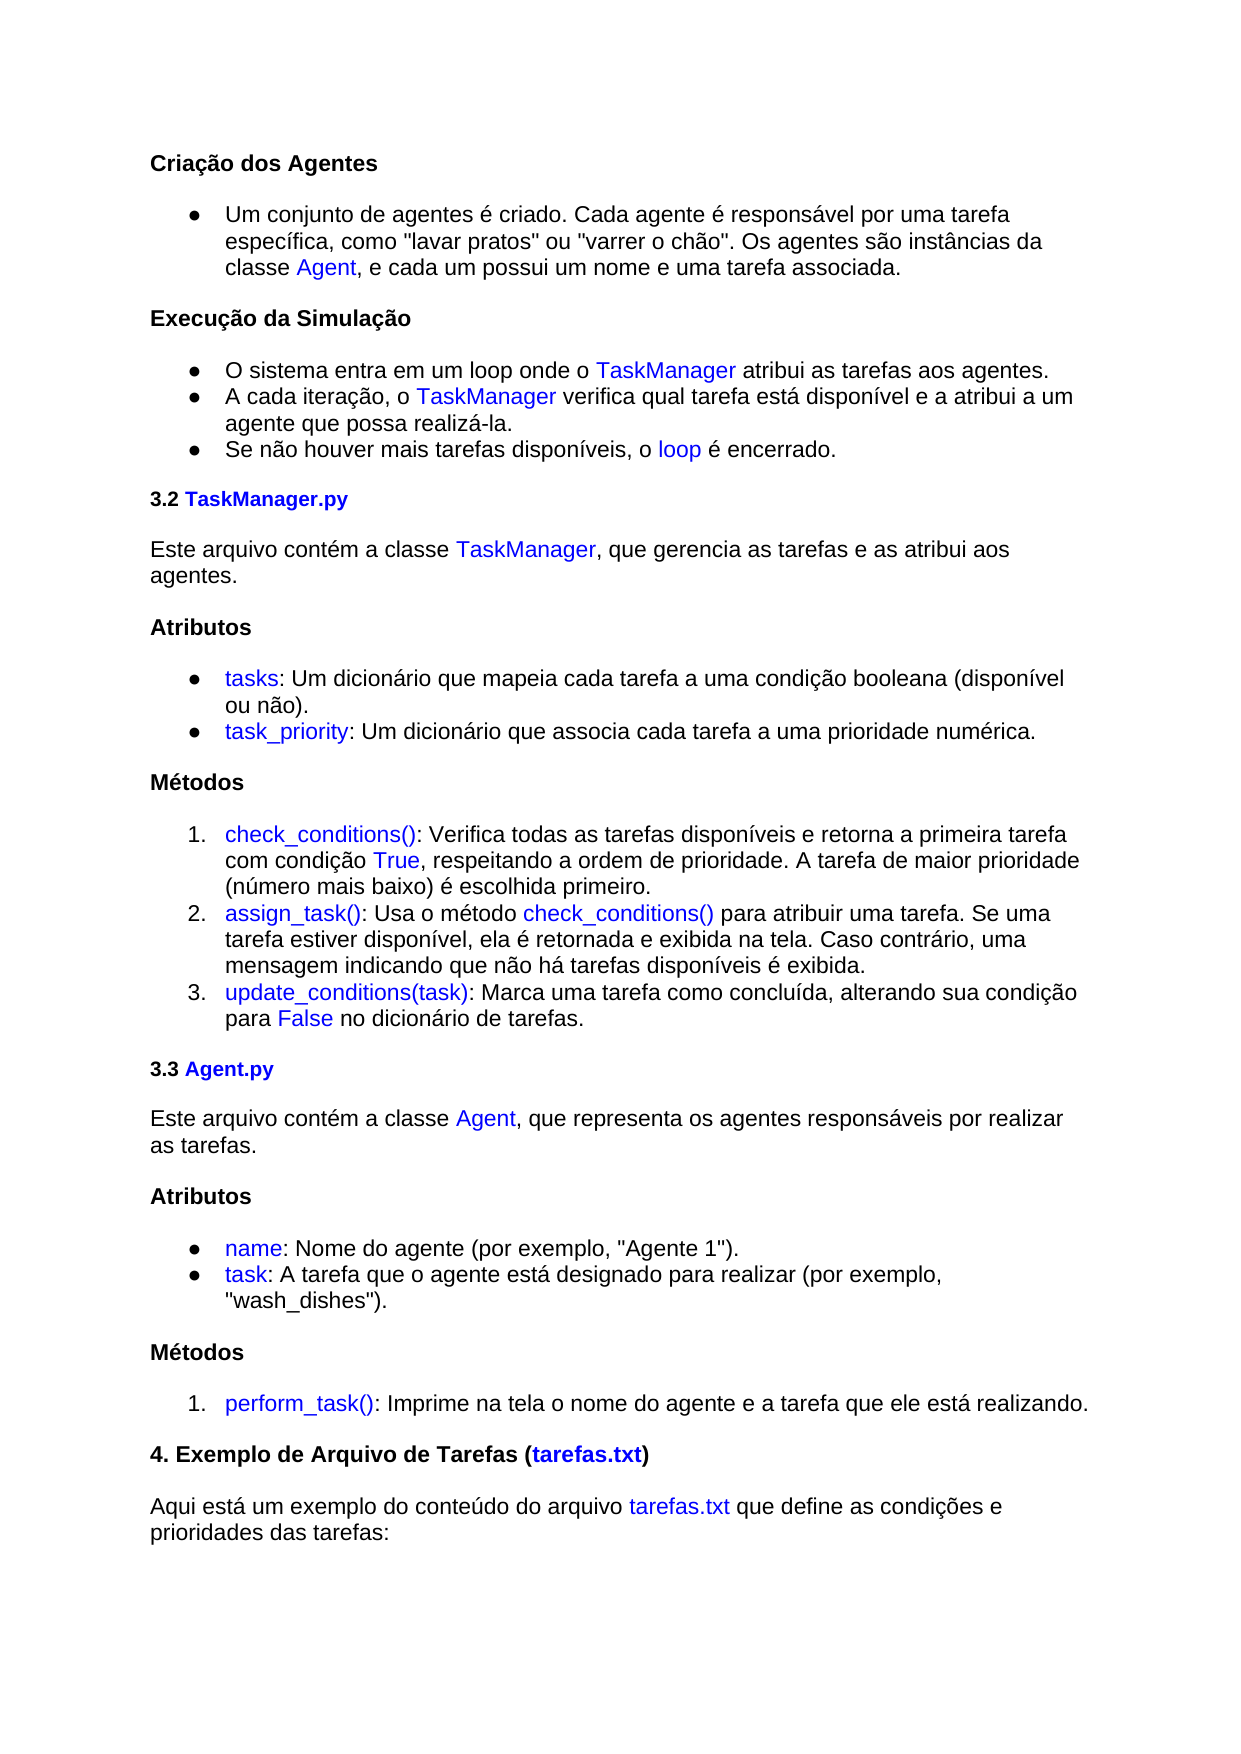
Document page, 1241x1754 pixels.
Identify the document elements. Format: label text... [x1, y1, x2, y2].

text Criação dos Agentes [150, 150, 1090, 176]
subtitle 4. Exemplo de Arquivo de Tarefas (tarefas.txt) [150, 1441, 1090, 1468]
list O sistema entra em um loop onde o TaskManager atribui as tarefas aos agentes. [187, 357, 1090, 383]
list Um conjunto de agentes é criado. Cada agente é responsável por uma tarefa específica, como "lavar pratos" ou "varrer o chão". Os agentes são instâncias da classe Agent, e cada um possui um nome e uma tarefa associada. [187, 201, 1090, 280]
list perform_task(): Imprime na tela o nome do agente e a tarefa que ele está realizando. [187, 1390, 1090, 1416]
text Aqui está um exemplo do conteúdo do arquivo tarefas.txt que define as condições e prioridades das tarefas: [150, 1493, 1090, 1545]
text Métodos [150, 1338, 1090, 1365]
text Métodos [150, 769, 1090, 796]
text Atributos [150, 1183, 1090, 1209]
list tasks: Um dicionário que mapeia cada tarefa a uma condição booleana (disponível ou não). [187, 665, 1090, 718]
list task_priority: Um dicionário que associa cada tarefa a uma prioridade numérica. [187, 718, 1090, 744]
list name: Nome do agente (por exemplo, "Agente 1"). [187, 1234, 1090, 1261]
list Se não houver mais tarefas disponíveis, o loop é encerrado. [187, 436, 1090, 462]
text Atributos [150, 614, 1090, 640]
list assign_task(): Usa o método check_conditions() para atribuir uma tarefa. Se uma tarefa estiver disponível, ela é retornada e exibida na tela. Caso contrário, uma mensagem indicando que não há tarefas disponíveis é exibida. [187, 900, 1090, 979]
subtitle 3.2 TaskManager.py [150, 487, 1090, 511]
subtitle 3.3 Agent.py [150, 1056, 1090, 1080]
text Este arquivo contém a classe TaskManager, que gerencia as tarefas e as atribui aos agentes. [150, 536, 1090, 589]
list check_conditions(): Verifica todas as tarefas disponíveis e retorna a primeira tarefa com condição True, respeitando a ordem de prioridade. A tarefa de maior prioridade (número mais baixo) é escolhida primeiro. [187, 821, 1090, 900]
list update_conditions(task): Marca uma tarefa como concluída, alterando sua condição para False no dicionário de tarefas. [187, 979, 1090, 1031]
list A cada iteração, o TaskManager verifica qual tarefa está disponível e a atribui a um agente que possa realizá-la. [187, 383, 1090, 436]
text Este arquivo contém a classe Agent, que representa os agentes responsáveis por realizar as tarefas. [150, 1105, 1090, 1158]
list task: A tarefa que o agente está designado para realizar (por exemplo, "wash_dishes"). [187, 1261, 1090, 1313]
text Execução da Simulação [150, 305, 1090, 332]
